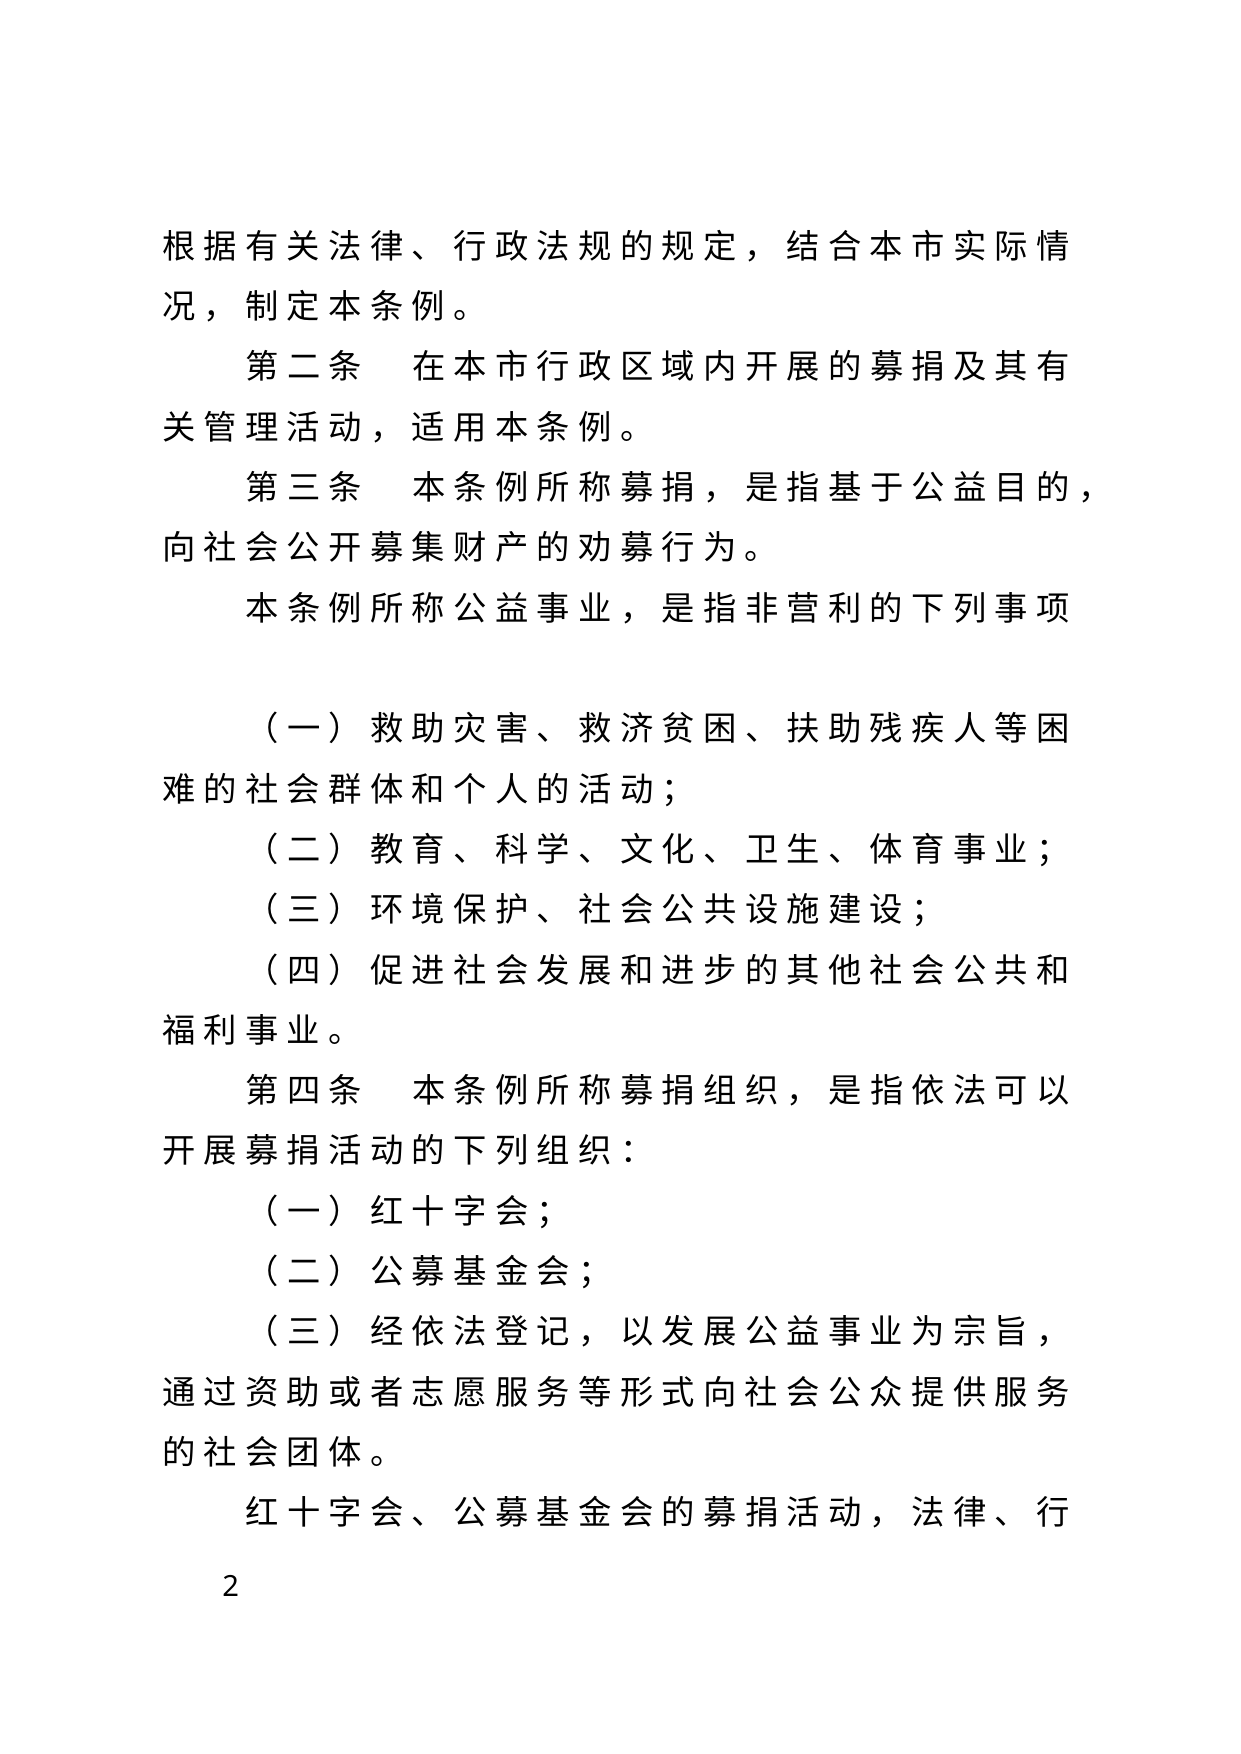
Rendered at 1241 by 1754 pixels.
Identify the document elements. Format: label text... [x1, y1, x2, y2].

text （二）公募基金会； [162, 1239, 1078, 1299]
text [162, 213, 1078, 334]
text （四）促进社会发展和进步的其他社会公共和福利事业。 [162, 937, 1078, 1058]
text （二）教育、科学、文化、卫生、体育事业； [162, 817, 1078, 877]
text 本条例所称公益事业，是指非营利的下列事项： [162, 575, 1078, 696]
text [162, 1480, 1078, 1540]
text 第四条 本条例所称募捐组织，是指依法可以开展募捐活动的下列组织： [162, 1058, 1078, 1178]
text （一）救助灾害、救济贫困、扶助残疾人等困难的社会群体和个人的活动； [162, 696, 1078, 817]
text 第三条 本条例所称募捐，是指基于公益目的，向社会公开募集财产的劝募行为。 [162, 455, 1078, 575]
text （一）红十字会； [162, 1178, 1078, 1239]
text 第二条 在本市行政区域内开展的募捐及其有关管理活动，适用本条例。 [162, 334, 1078, 455]
text （三）经依法登记，以发展公益事业为宗旨，通过资助或者志愿服务等形式向社会公众提供服务的社会团体。 [162, 1299, 1078, 1480]
text （三）环境保护、社会公共设施建设； [162, 877, 1078, 937]
